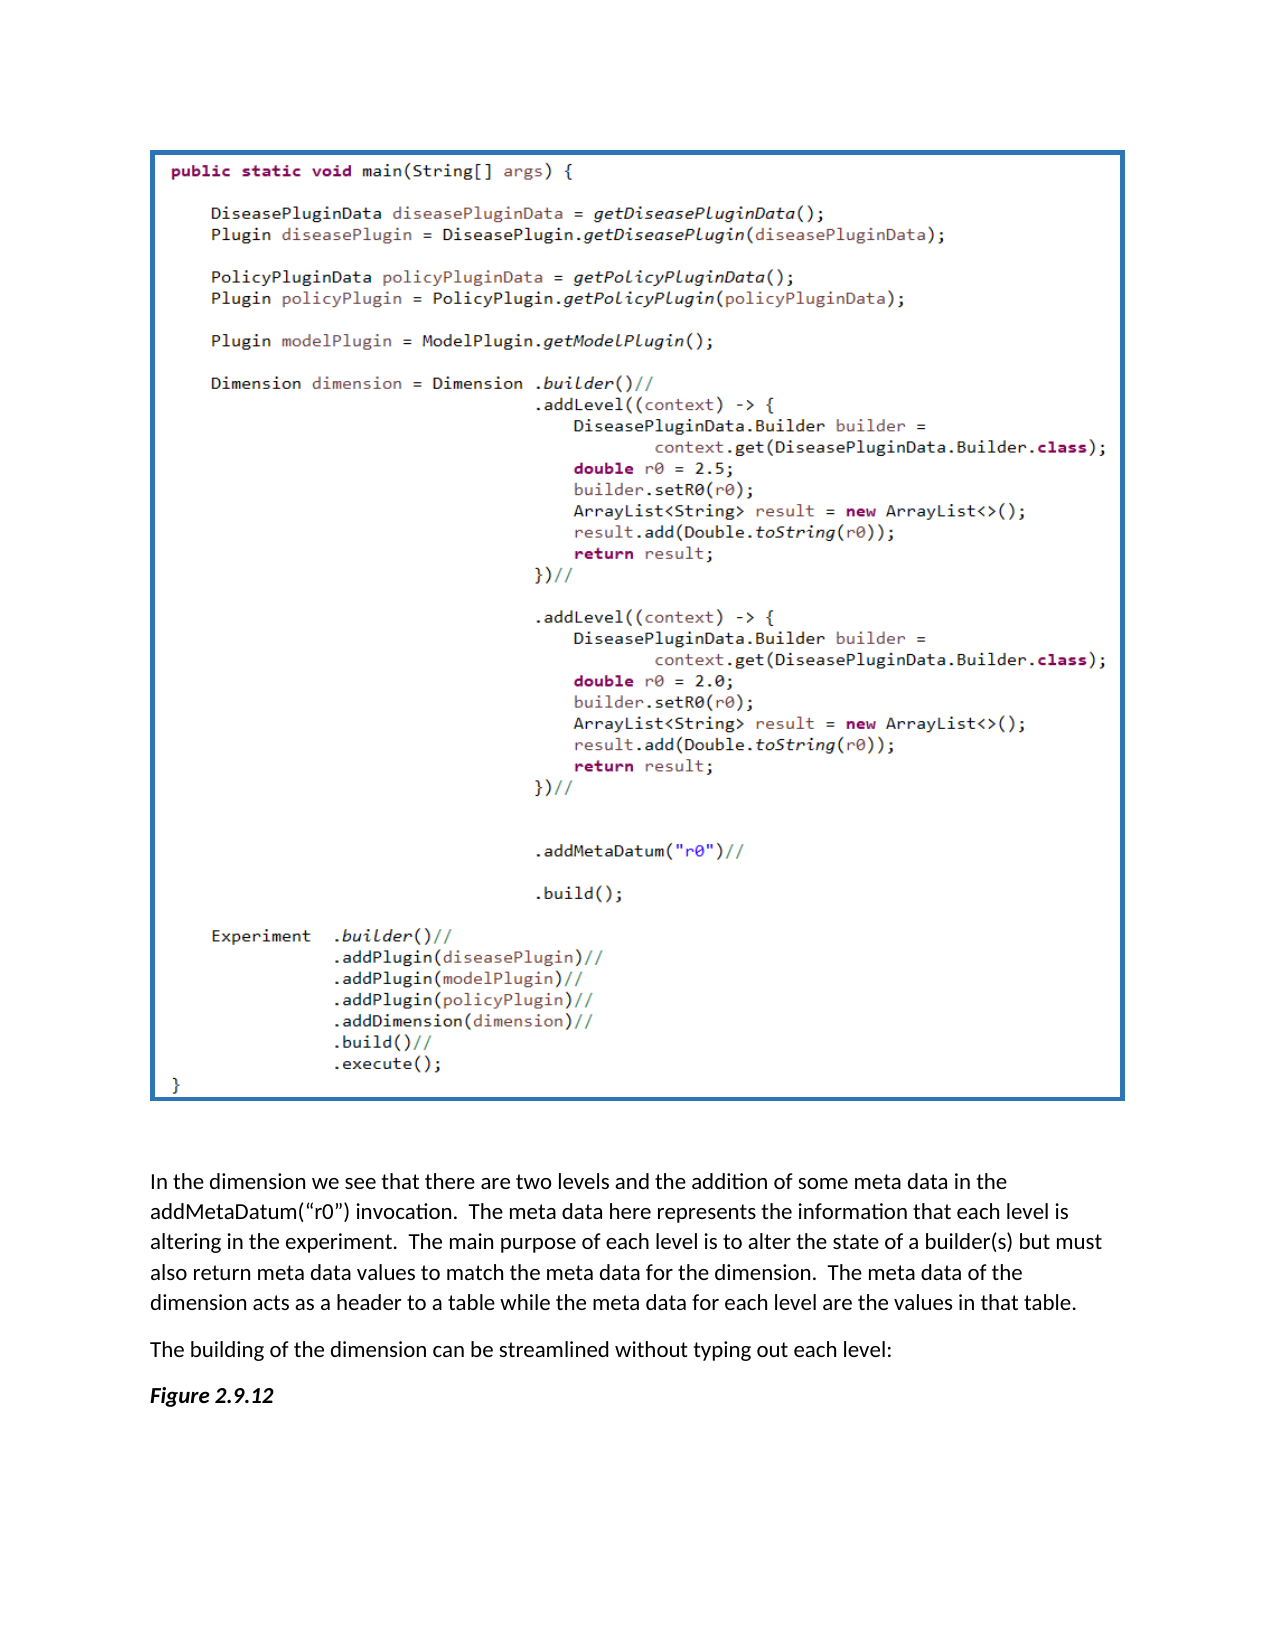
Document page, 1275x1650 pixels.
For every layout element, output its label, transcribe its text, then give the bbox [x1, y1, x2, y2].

text In the dimension we see that there are two levels and the addition of some meta data in the addMetaDatum(“r0”) invocation. The meta data here represents the information that each level is altering in the experiment. The main purpose of each level is to alter the state of a builder(s) but must also return meta data values to match the meta data for the dimension. The meta data of the dimension acts as a header to a table while the meta data for each level are the values in that table. [150, 1167, 1125, 1316]
text Figure 2.9.12 [150, 1382, 1125, 1410]
text The building of the dimension can be streamlined without typing out each level: [150, 1335, 1125, 1363]
picture [155, 155, 1120, 1097]
